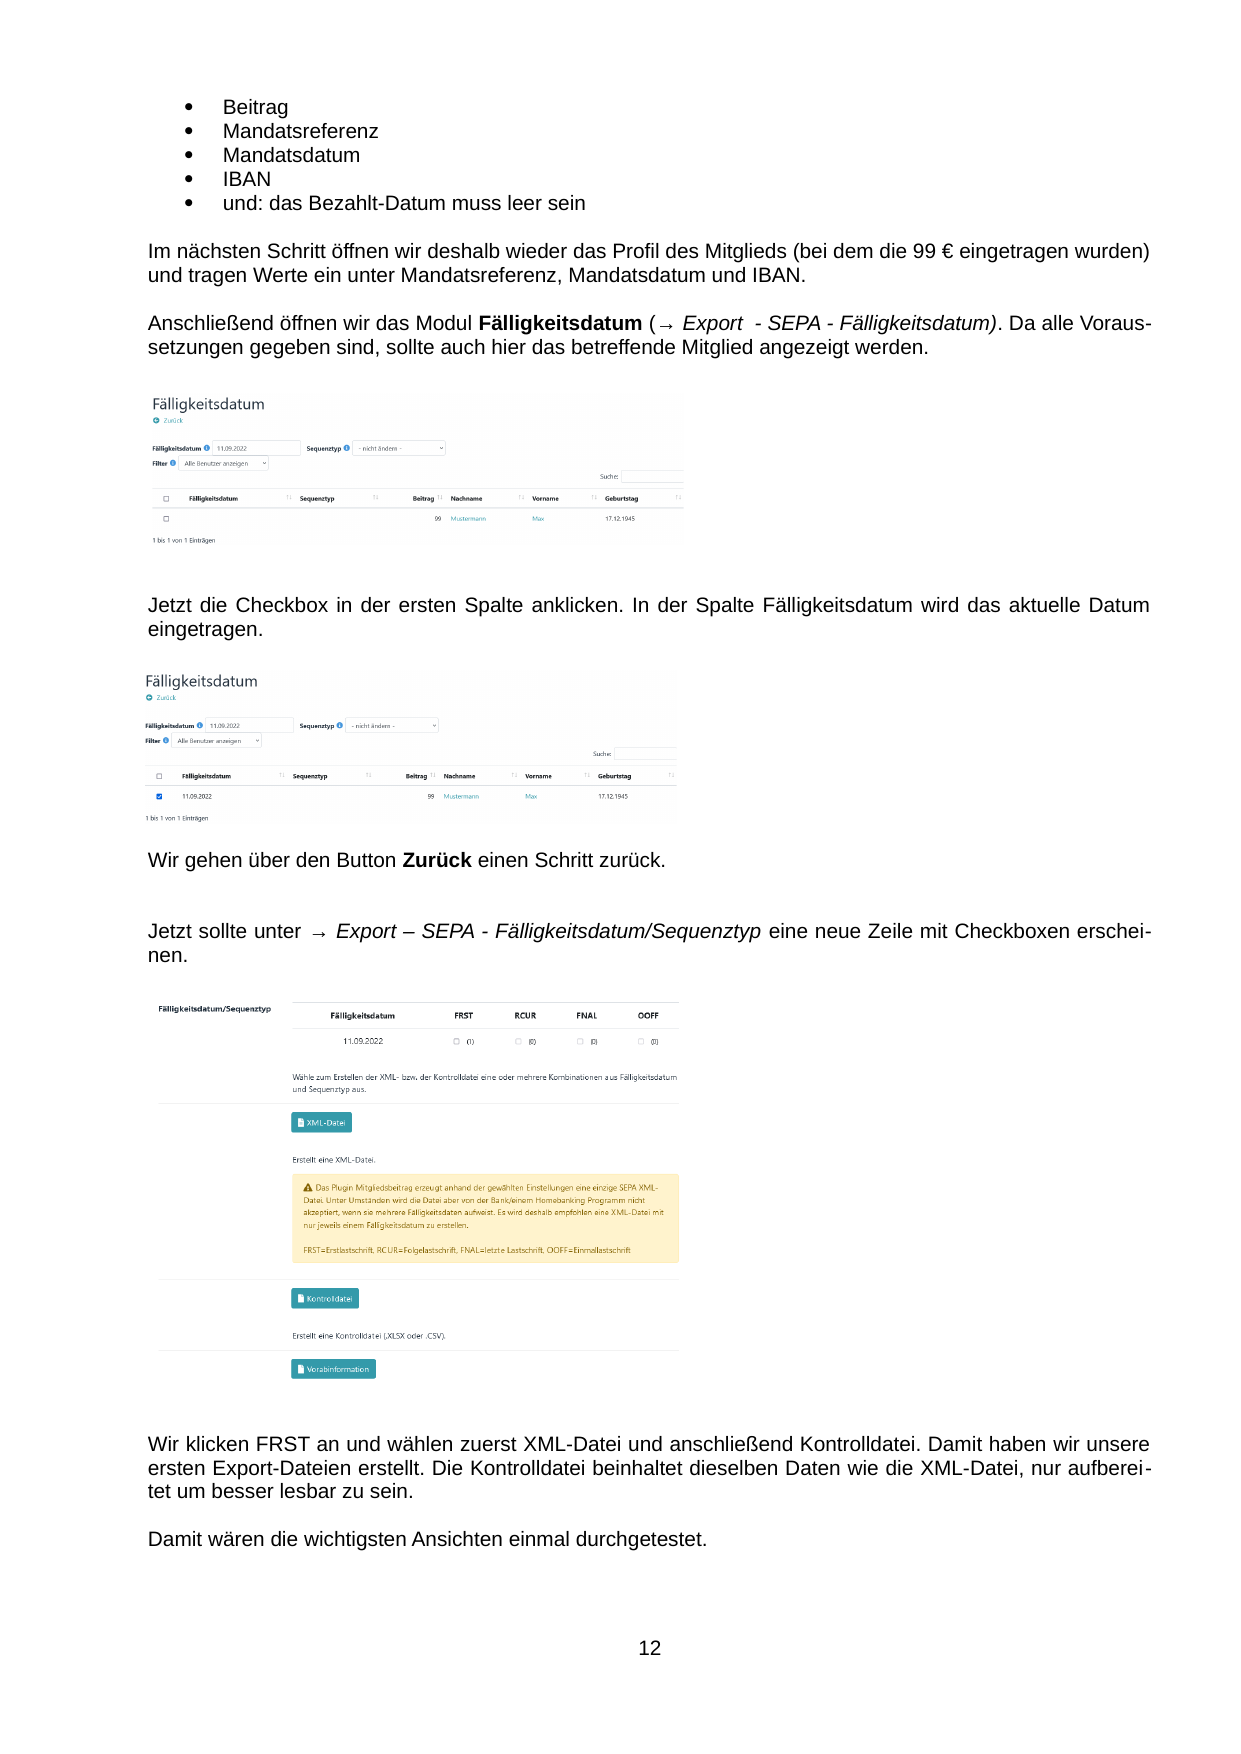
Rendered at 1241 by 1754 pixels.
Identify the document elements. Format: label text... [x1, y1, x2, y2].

list Jetzt sollte unter → Export – SEPA - Fälligkeitsdatum/Sequenztyp eine neue Zeile mit Checkboxen erscheinen. [148, 919, 1152, 967]
list Wir gehen über den Button Zurück einen Schritt zurück. [148, 847, 1152, 871]
list und: das Bezahlt-Datum muss leer sein [185, 191, 1152, 215]
picture [145, 670, 677, 824]
list Im nächsten Schritt öffnen wir deshalb wieder das Profil des Mitglieds (bei dem die 99 € eingetragen wurden) und tragen Werte ein unter Mandatsreferenz, Mandatsdatum und IBAN. [148, 239, 1152, 287]
list Wir klicken FRST an und wählen zuerst XML-Datei und anschließend Kontrolldatei. Damit haben wir unsere ersten Export-Dateien erstellt. Die Kontrolldatei beinhaltet dieselben Daten wie die XML-Datei, nur aufbereitet um besser lesbar zu sein. [148, 1431, 1152, 1503]
picture [150, 1002, 682, 1384]
picture [152, 393, 684, 545]
list Mandatsreferenz [185, 118, 1152, 143]
list Damit wären die wichtigsten Ansichten einmal durchgetestet. [148, 1527, 1152, 1551]
list Mandatsdatum [185, 143, 1152, 167]
list Anschließend öffnen wir das Modul Fälligkeitsdatum (→ Export - SEPA - Fälligkeitsdatum). Da alle Voraussetzungen gegeben sind, sollte auch hier das betreffende Mitglied angezeigt werden. [148, 311, 1152, 358]
list Beitrag [185, 94, 1152, 118]
list Jetzt die Checkbox in der ersten Spalte anklicken. In der Spalte Fälligkeitsdatum wird das aktuelle Datum eingetragen. [148, 593, 1152, 641]
list IBAN [185, 167, 1152, 191]
